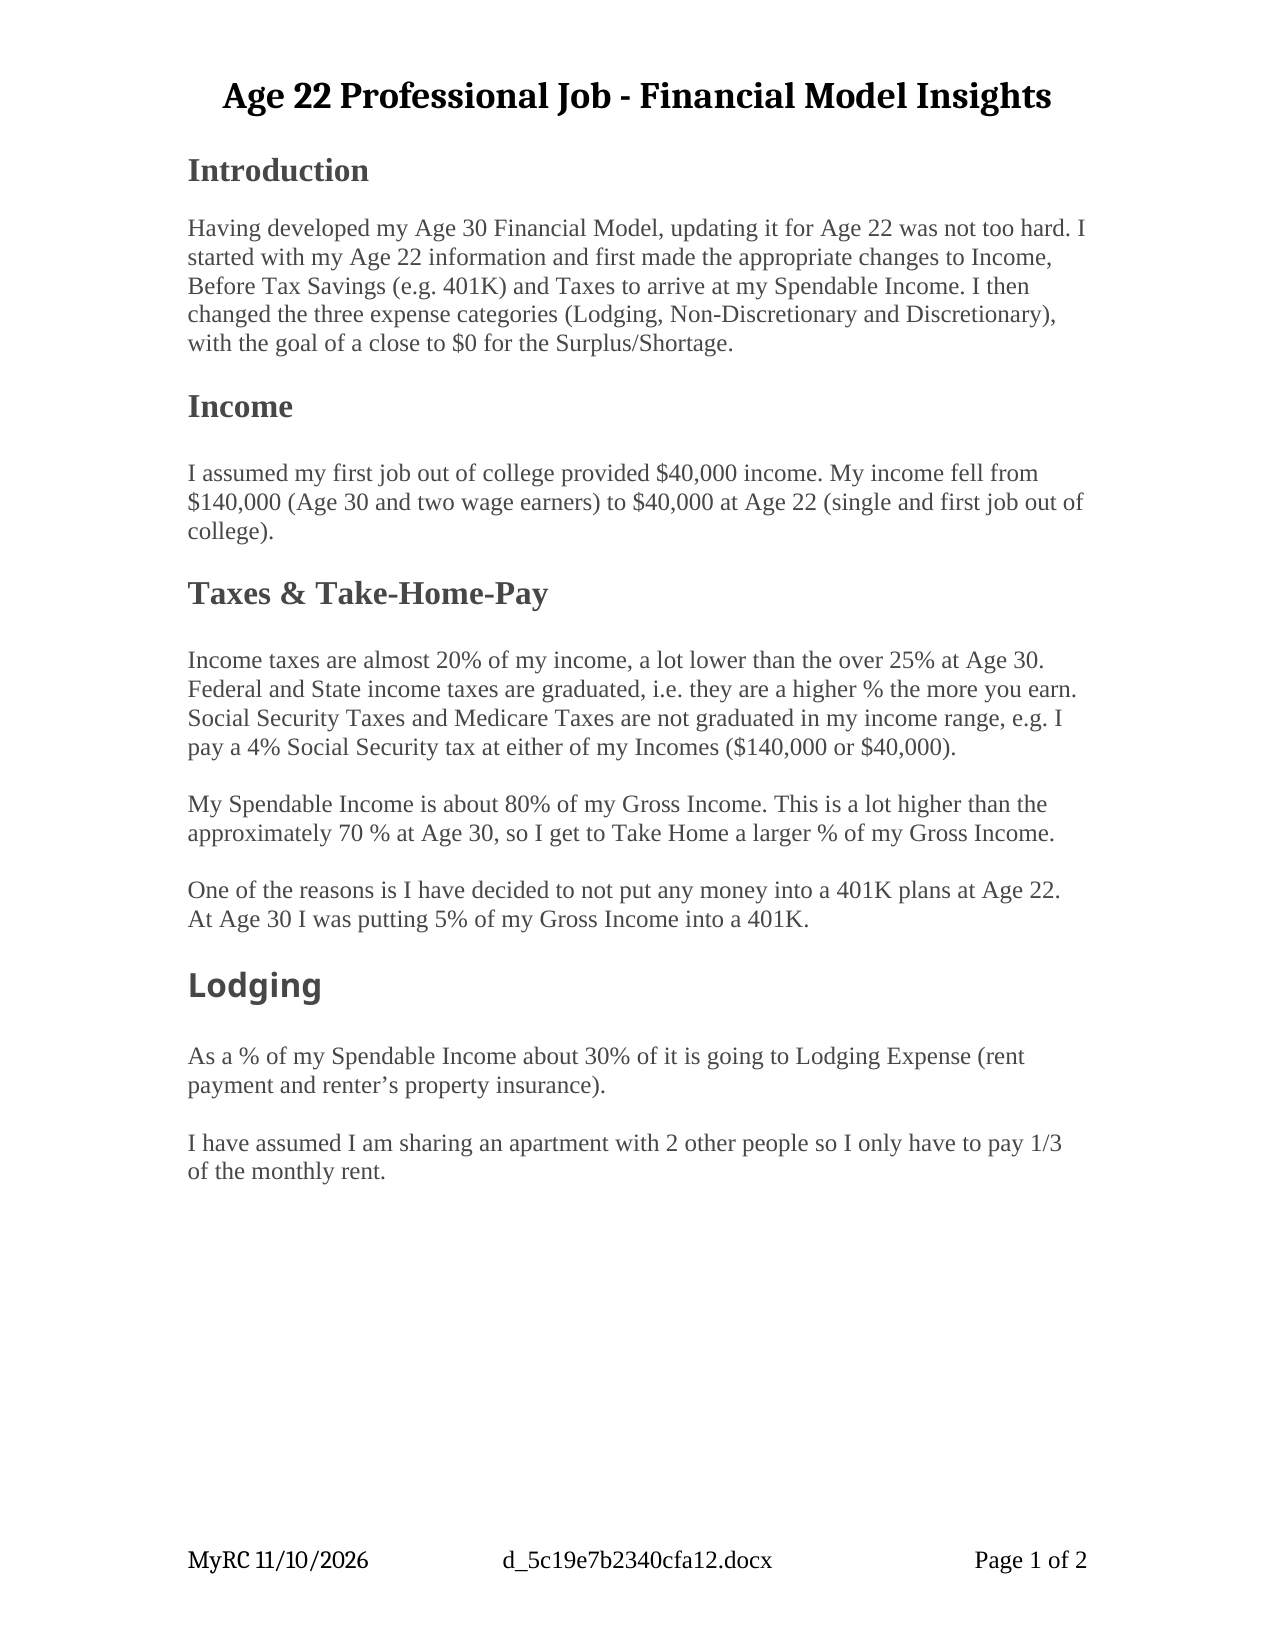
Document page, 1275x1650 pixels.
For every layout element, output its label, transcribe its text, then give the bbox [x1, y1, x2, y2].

text Taxes & Take-Home-Pay [187, 573, 1087, 612]
text As a % of my Spendable Income about 30% of it is going to Lodging Expense (rent payment and renter’s property insurance). [187, 1041, 1087, 1099]
text I assumed my first job out of college provided $40,000 income. My income fell from $140,000 (Age 30 and two wage earners) to $40,000 at Age 22 (single and first job out of college). [187, 458, 1087, 544]
text My Spendable Income is about 80% of my Gross Income. This is a lot higher than the approximately 70 % at Age 30, so I get to Take Home a larger % of my Gross Income. [187, 789, 1087, 847]
text One of the reasons is I have decided to not put any money into a 401K plans at Age 22. At Age 30 I was putting 5% of my Gross Income into a 401K. [187, 876, 1087, 933]
text Introduction [187, 150, 1087, 188]
text I have assumed I am sharing an apartment with 2 other people so I only have to pay 1/3 of the monthly rent. [187, 1128, 1087, 1185]
text Income taxes are almost 20% of my income, a lot lower than the over 25% at Age 30. Federal and State income taxes are graduated, i.e. they are a higher % the more you earn. Social Security Taxes and Medicare Taxes are not graduated in my income range, e.g. I pay a 4% Social Security tax at either of my Incomes ($140,000 or $40,000). [187, 646, 1087, 761]
text Lodging [187, 962, 1087, 1007]
text Income [187, 386, 1087, 424]
text Having developed my Age 30 Financial Model, updating it for Age 22 was not too hard. I started with my Age 22 information and first made the appropriate changes to Income, Before Tax Savings (e.g. 401K) and Taxes to arrive at my Spendable Income. I then changed the three expense categories (Lodging, Non-Discretionary and Discretionary), with the goal of a close to $0 for the Surplus/Shortage. [187, 213, 1087, 357]
